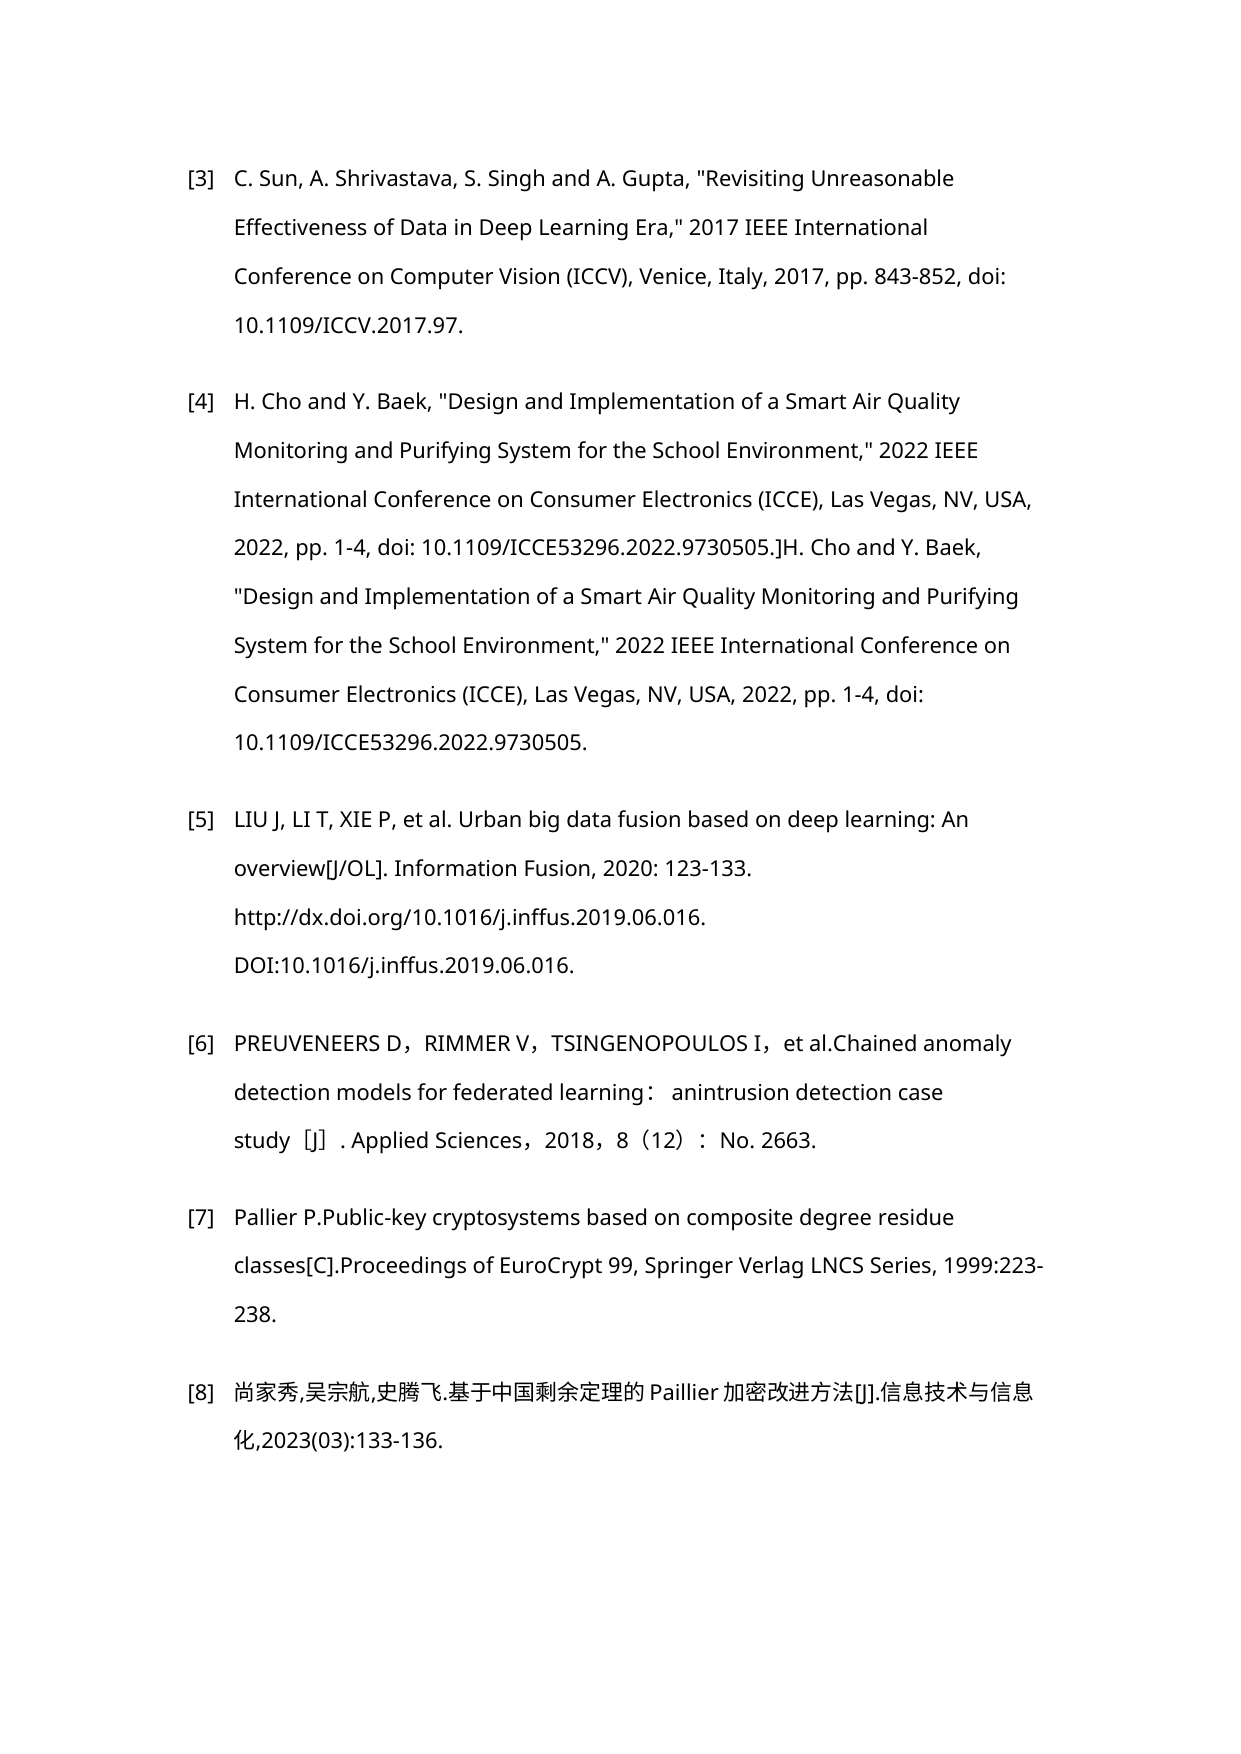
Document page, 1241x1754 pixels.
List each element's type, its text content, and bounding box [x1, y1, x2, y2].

text LIU J, LI T, XIE P, et al. Urban big data fusion based on deep learning: An overview[J/OL]. Information Fusion, 2020: 123-133. http://dx.doi.org/10.1016/j.inffus.2019.06.016. DOI:10.1016/j.inffus.2019.06.016. [187, 803, 1053, 981]
text C. Sun, A. Shrivastava, S. Singh and A. Gupta, "Revisiting Unreasonable Effectiveness of Data in Deep Learning Era," 2017 IEEE International Conference on Computer Vision (ICCV), Venice, Italy, 2017, pp. 843-852, doi: 10.1109/ICCV.2017.97. [187, 162, 1053, 341]
text H. Cho and Y. Baek, "Design and Implementation of a Smart Air Quality Monitoring and Purifying System for the School Environment," 2022 IEEE International Conference on Consumer Electronics (ICCE), Las Vegas, NV, USA, 2022, pp. 1-4, doi: 10.1109/ICCE53296.2022.9730505.]H. Cho and Y. Baek, "Design and Implementation of a Smart Air Quality Monitoring and Purifying System for the School Environment," 2022 IEEE International Conference on Consumer Electronics (ICCE), Las Vegas, NV, USA, 2022, pp. 1-4, doi: 10.1109/ICCE53296.2022.9730505. [187, 385, 1053, 758]
text PREUVENEERS D，RIMMER V，TSINGENOPOULOS I，et al.Chained anomaly detection models for federated learning： anintrusion detection case study［J］. Applied Sciences，2018，8（12）：No. 2663. [187, 1025, 1053, 1155]
text 尚家秀,吴宗航,史腾飞.基于中国剩余定理的Paillier加密改进方法[J].信息技术与信息化,2023(03):133-136. [187, 1374, 1053, 1456]
text Pallier P.Public-key cryptosystems based on composite degree residue classes[C].Proceedings of EuroCrypt 99, Springer Verlag LNCS Series, 1999:223-238. [187, 1200, 1053, 1330]
